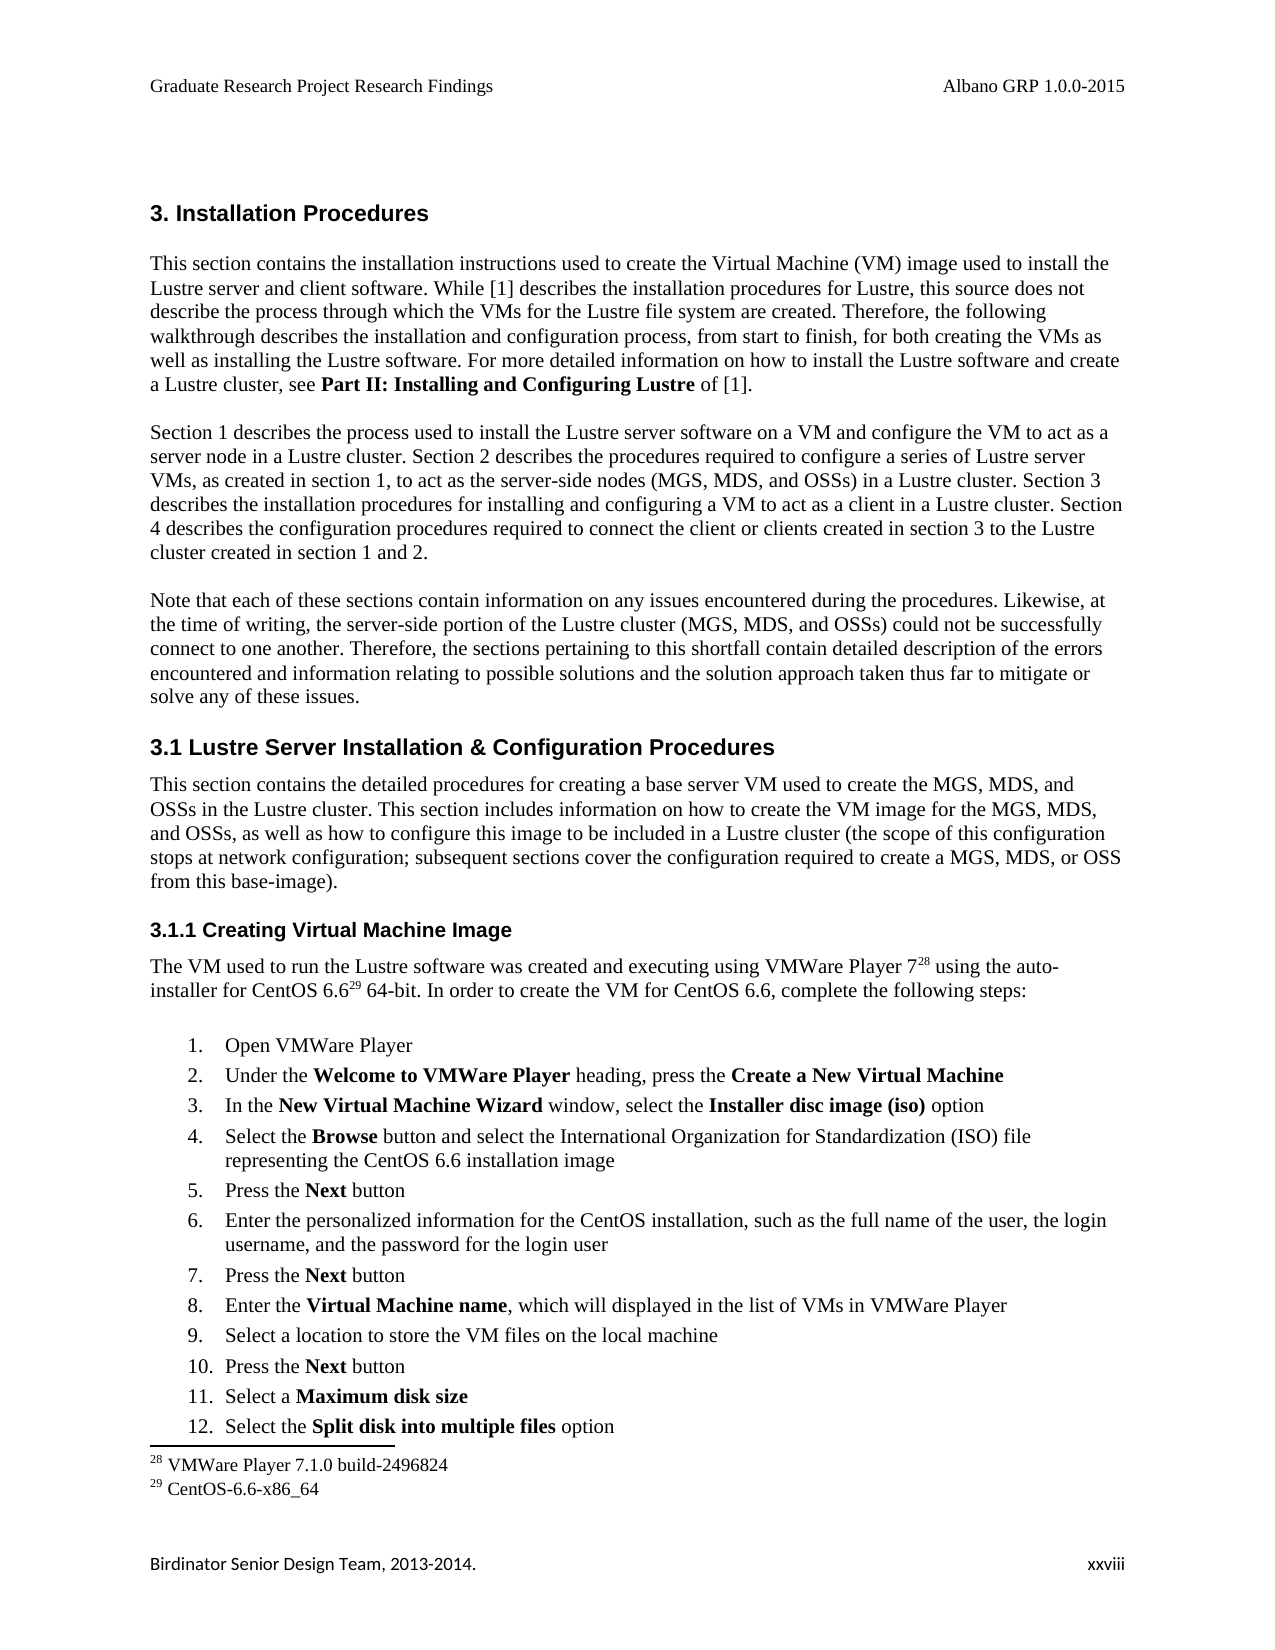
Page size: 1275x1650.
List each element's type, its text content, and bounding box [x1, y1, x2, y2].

list Enter the personalized information for the CentOS installation, such as the full name of the user, the login username, and the password for the login user [187, 1208, 1125, 1256]
subtitle Lustre Server Installation & Configuration Procedures [150, 733, 1125, 760]
list In the New Virtual Machine Wizard window, select the Installer disc image (iso) option [187, 1093, 1125, 1117]
text The VM used to run the Lustre software was created and executing using VMWare Player 7 using the auto-installer for CentOS 6.6 64-bit. In order to create the VM for CentOS 6.6, complete the following steps: [150, 954, 1125, 1002]
list Enter the Virtual Machine name, which will displayed in the list of VMs in VMWare Player [187, 1293, 1125, 1317]
text This section contains the installation instructions used to create the Virtual Machine (VM) image used to install the Lustre server and client software. While [1] describes the installation procedures for Lustre, this source does not describe the process through which the VMs for the Lustre file system are created. Therefore, the following walkthrough describes the installation and configuration process, from start to finish, for both creating the VMs as well as installing the Lustre software. For more detailed information on how to install the Lustre software and create a Lustre cluster, see Part II: Installing and Configuring Lustre of [1]. [150, 251, 1125, 396]
list Select the Browse button and select the International Organization for Standardization (ISO) file representing the CentOS 6.6 installation image [187, 1123, 1125, 1172]
list Open VMWare Player [187, 1033, 1125, 1057]
list Select the Split disk into multiple files option [187, 1414, 1125, 1438]
list Under the Welcome to VMWare Player heading, press the Create a New Virtual Machine [187, 1063, 1125, 1087]
text This section contains the detailed procedures for creating a base server VM used to create the MGS, MDS, and OSSs in the Lustre cluster. This section includes information on how to create the VM image for the MGS, MDS, and OSSs, as well as how to configure this image to be included in a Lustre cluster (the scope of this configuration stops at network configuration; subsequent sections cover the configuration required to create a MGS, MDS, or OSS from this base-image). [150, 772, 1125, 893]
list Press the Next button [187, 1263, 1125, 1287]
text Section 1 describes the process used to install the Lustre server software on a VM and configure the VM to act as a server node in a Lustre cluster. Section 2 describes the procedures required to configure a series of Lustre server VMs, as created in section 1, to act as the server-side nodes (MGS, MDS, and OSSs) in a Lustre cluster. Section 3 describes the installation procedures for installing and configuring a VM to act as a client in a Lustre cluster. Section 4 describes the configuration procedures required to connect the client or clients created in section 3 to the Lustre cluster created in section 1 and 2. [150, 420, 1125, 564]
subtitle Creating Virtual Machine Image [150, 918, 1125, 942]
list Press the Next button [187, 1178, 1125, 1202]
subtitle Installation Procedures [150, 200, 1125, 226]
text Note that each of these sections contain information on any issues encountered during the procedures. Likewise, at the time of writing, the server-side portion of the Lustre cluster (MGS, MDS, and OSSs) could not be successfully connect to one another. Therefore, the sections pertaining to this shortfall contain detailed description of the errors encountered and information relating to possible solutions and the solution approach taken thus far to mitigate or solve any of these issues. [150, 588, 1125, 708]
list Select a location to store the VM files on the local machine [187, 1323, 1125, 1347]
list Select a Maximum disk size [187, 1384, 1125, 1408]
list Press the Next button [187, 1353, 1125, 1378]
